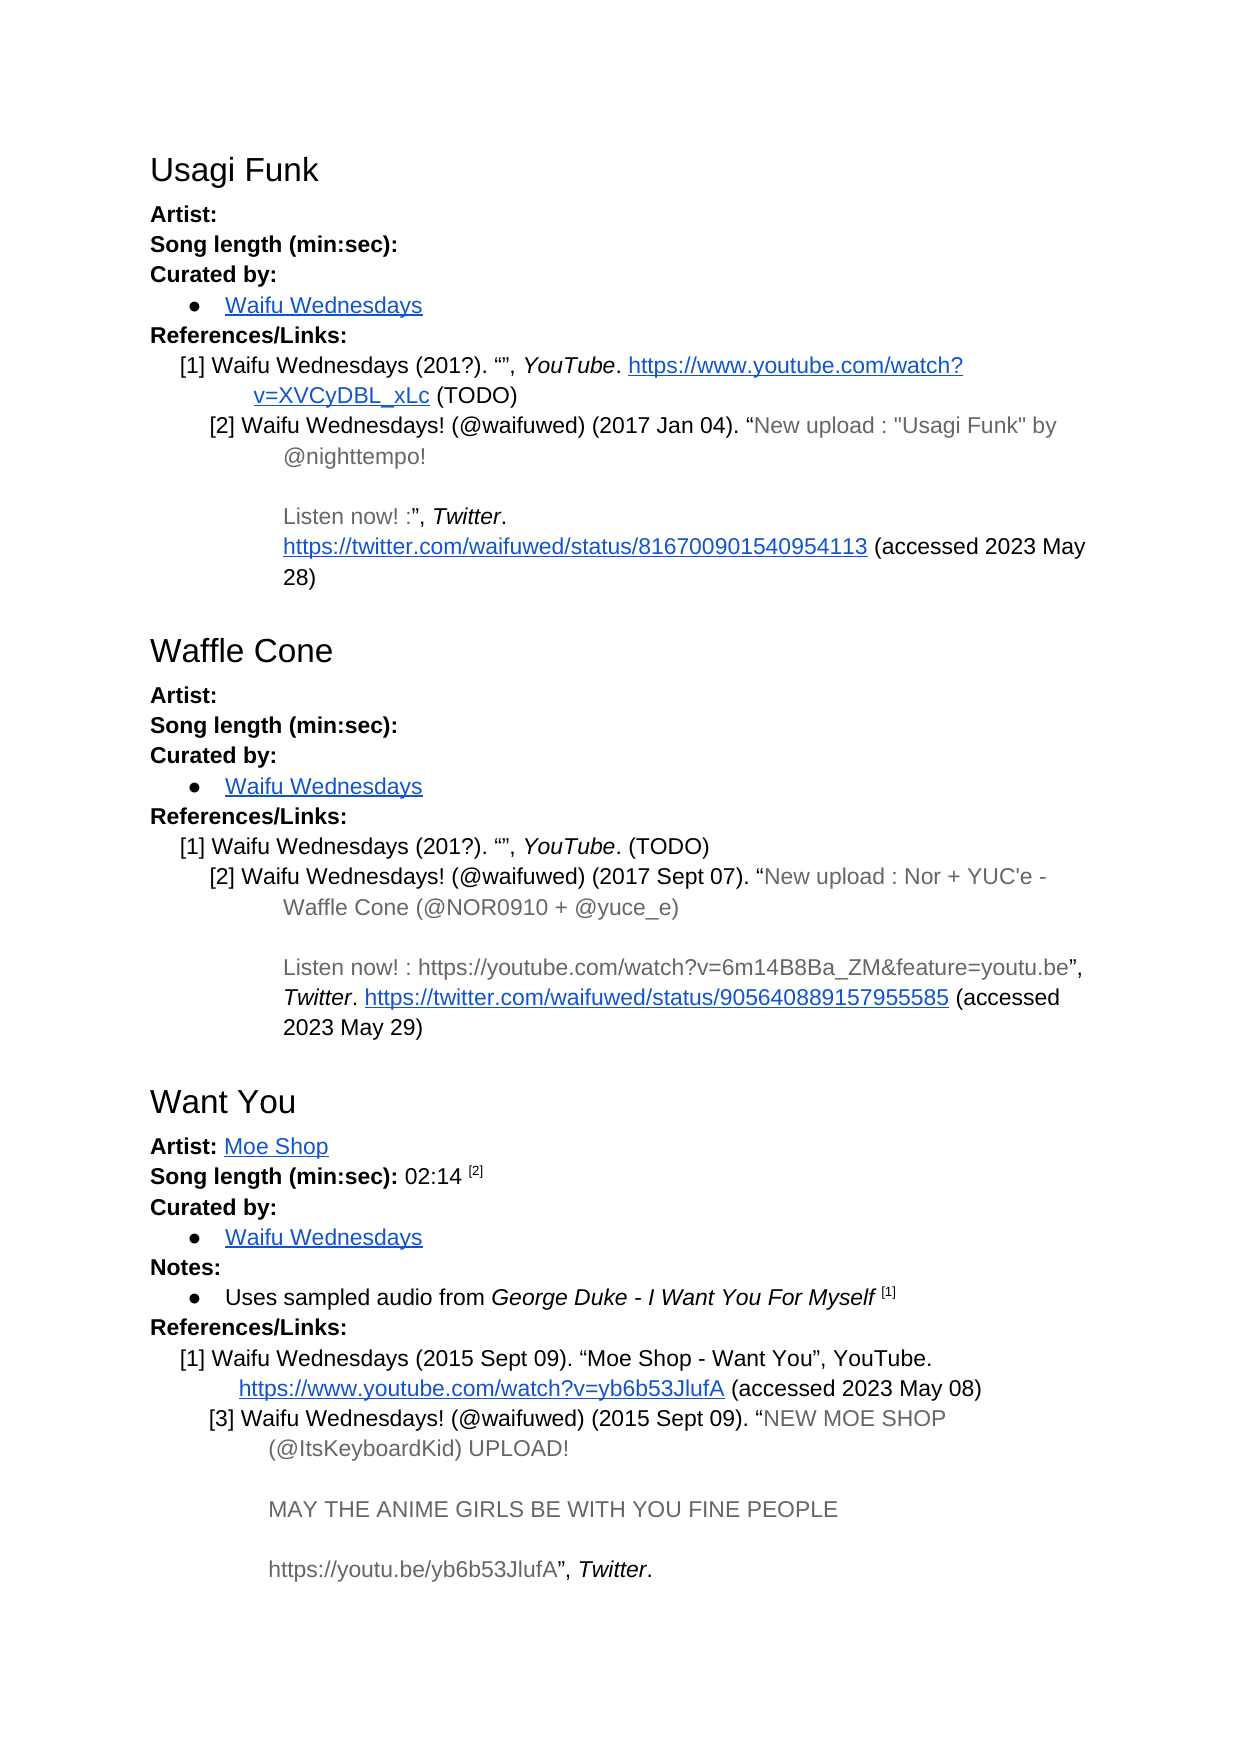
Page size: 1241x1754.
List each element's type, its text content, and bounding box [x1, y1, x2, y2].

text References/Links: [150, 322, 1090, 348]
text Song length (min:sec): [150, 231, 1090, 257]
subtitle Waffle Cone [150, 631, 1090, 669]
text [2] Waifu Wednesdays! (@waifuwed) (2017 Jan 04). “New upload : "Usagi Funk" by @nighttempo! Listen now! :”, Twitter. https://twitter.com/waifuwed/status/816700901540954113 (accessed 2023 May 28) [209, 412, 1090, 590]
list Waifu Wednesdays [187, 292, 1090, 318]
subtitle Want You [150, 1082, 1090, 1121]
text References/Links: [150, 803, 1090, 829]
text Song length (min:sec): [150, 712, 1090, 739]
text Curated by: [150, 261, 1090, 288]
list Waifu Wednesdays [187, 773, 1090, 799]
text Artist: Moe Shop [150, 1133, 1090, 1159]
list Uses sampled audio from George Duke - I Want You For Myself [1] [187, 1284, 1090, 1310]
text [1] Waifu Wednesdays (201?). “”, YouTube. (TODO) [179, 833, 1090, 859]
text Song length (min:sec): 02:14 [2] [150, 1163, 1090, 1189]
text Curated by: [150, 1193, 1090, 1220]
subtitle Usagi Funk [150, 150, 1090, 188]
text [1] Waifu Wednesdays (2015 Sept 09). “Moe Shop - Want You”, YouTube. https://www.youtube.com/watch?v=yb6b53JlufA (accessed 2023 May 08) [179, 1344, 1090, 1401]
text [2] Waifu Wednesdays! (@waifuwed) (2017 Sept 07). “New upload : Nor + YUC'e - Waffle Cone (@NOR0910 + @yuce_e) Listen now! : https://youtube.com/watch?v=6m14B8Ba_ZM&feature=youtu.be”, Twitter. https://twitter.com/waifuwed/status/905640889157955585 (accessed 2023 May 29) [209, 863, 1090, 1041]
text References/Links: [150, 1314, 1090, 1341]
list Waifu Wednesdays [187, 1224, 1090, 1250]
text Artist: [150, 682, 1090, 708]
text Notes: [150, 1254, 1090, 1280]
text Curated by: [150, 742, 1090, 769]
text Artist: [150, 201, 1090, 227]
text [1] Waifu Wednesdays (201?). “”, YouTube. https://www.youtube.com/watch?v=XVCyDBL_xLc (TODO) [179, 352, 1090, 408]
